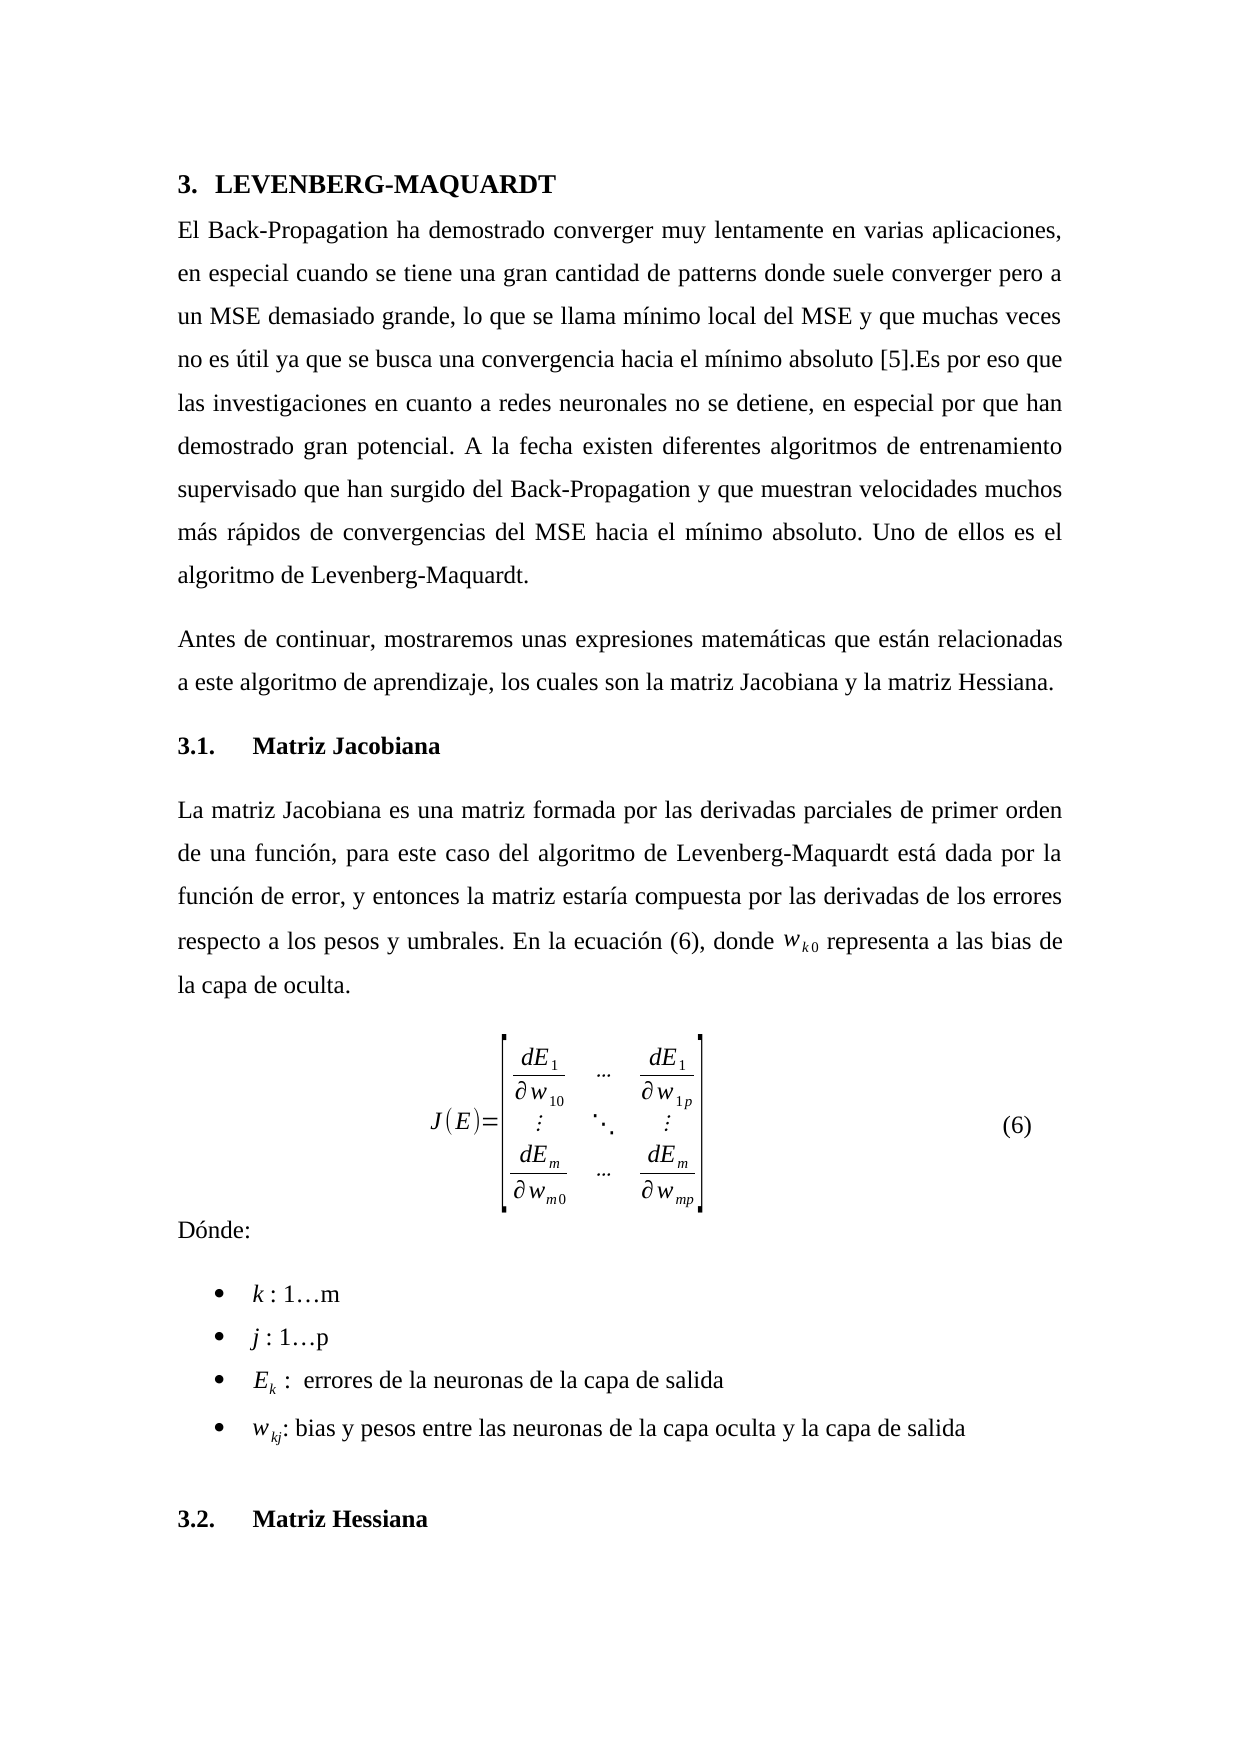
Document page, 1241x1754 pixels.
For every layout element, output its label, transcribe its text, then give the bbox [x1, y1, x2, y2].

list : bias y pesos entre las neuronas de la capa oculta y la capa de salida [215, 1413, 1063, 1446]
text Dónde: [177, 1215, 1063, 1244]
list : errores de la neuronas de la capa de salida [215, 1366, 1063, 1399]
text Antes de continuar, mostraremos unas expresiones matemáticas que están relacionadas a este algoritmo de aprendizaje, los cuales son la matriz Jacobiana y la matriz Hessiana. [177, 624, 1063, 696]
list j : 1…p [215, 1322, 1063, 1351]
text La matriz Jacobiana es una matriz formada por las derivadas parciales de primer orden de una función, para este caso del algoritmo de Levenberg-Maquardt está dada por la función de error, y entonces la matriz estaría compuesta por las derivadas de los errores respecto a los pesos y umbrales. En la ecuación (6), donde representa a las bias de la capa de oculta. [177, 795, 1063, 999]
list Matriz Hessiana [177, 1504, 1063, 1532]
text El Back-Propagation ha demostrado converger muy lentamente en varias aplicaciones, en especial cuando se tiene una gran cantidad de patterns donde suele converger pero a un MSE demasiado grande, lo que se llama mínimo local del MSE y que muchas veces no es útil ya que se busca una convergencia hacia el mínimo absoluto [5].Es por eso que las investigaciones en cuanto a redes neuronales no se detiene, en especial por que han demostrado gran potencial. A la fecha existen diferentes algoritmos de entrenamiento supervisado que han surgido del Back-Propagation y que muestran velocidades muchos más rápidos de convergencias del MSE hacia el mínimo absoluto. Uno de ellos es el algoritmo de Levenberg-Maquardt. [177, 215, 1063, 589]
list k : 1…m [215, 1279, 1063, 1308]
subtitle LEVENBERG-MAQUARDT [177, 168, 1063, 199]
table_header (6) [964, 1034, 1070, 1215]
table_header [170, 1034, 964, 1215]
list Matriz Jacobiana [177, 731, 1063, 760]
